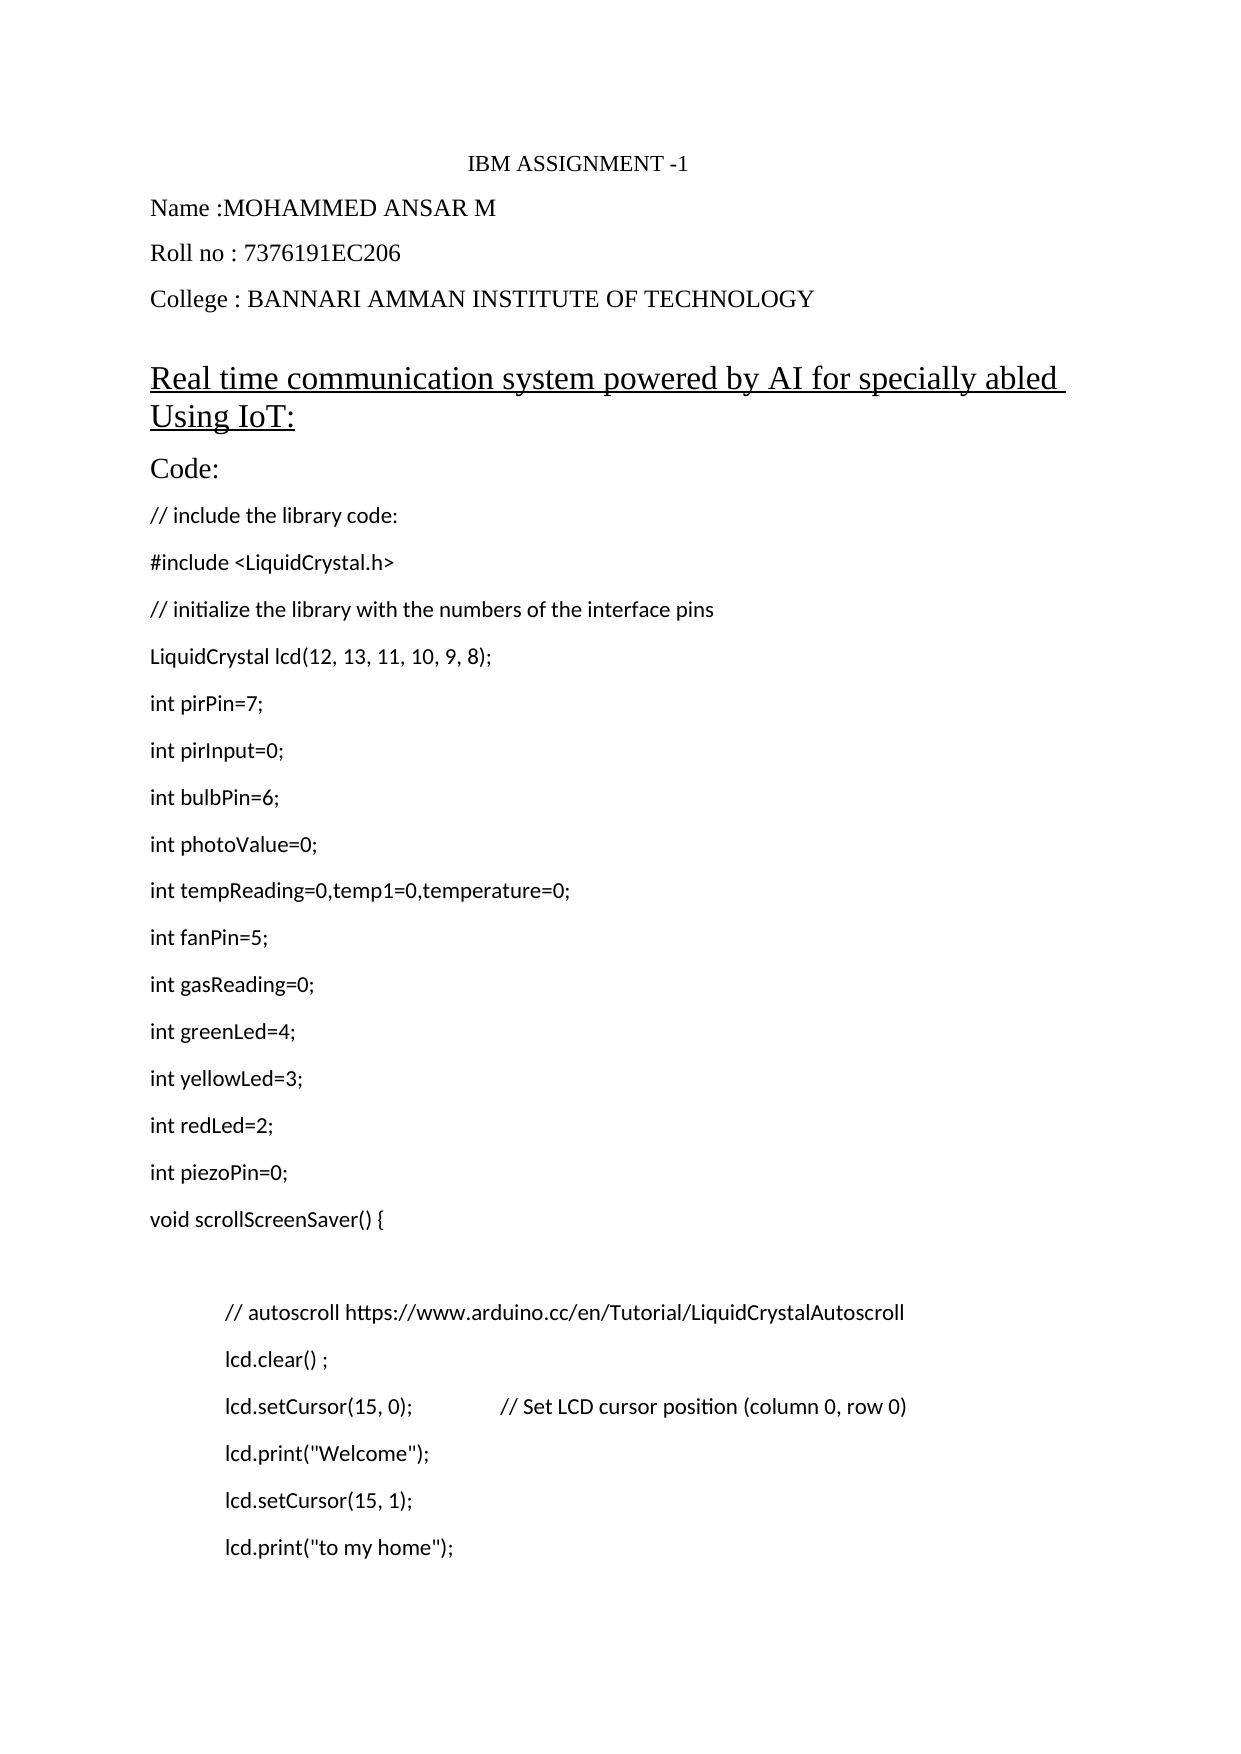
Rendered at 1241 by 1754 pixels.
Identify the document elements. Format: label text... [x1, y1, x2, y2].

text Name :MOHAMMED ANSAR M [150, 193, 1090, 222]
text int gasReading=0; [150, 970, 1090, 998]
text int redLed=2; [150, 1111, 1090, 1139]
text int fanPin=5; [150, 923, 1090, 951]
text Real time communication system powered by AI for specially abled Using IoT: [150, 358, 1090, 435]
text int pirPin=7; [150, 689, 1090, 717]
text int photoValue=0; [150, 830, 1090, 858]
text void scrollScreenSaver() { [150, 1205, 1090, 1233]
text int greenLed=4; [150, 1017, 1090, 1045]
text int tempReading=0,temp1=0,temperature=0; [150, 877, 1090, 904]
text Code: [150, 451, 1090, 485]
text // initialize the library with the numbers of the interface pins [150, 595, 1090, 623]
text int bulbPin=6; [150, 783, 1090, 811]
text LiquidCrystal lcd(12, 13, 11, 10, 9, 8); [150, 642, 1090, 670]
text lcd.clear() ; [150, 1345, 1090, 1373]
text lcd.setCursor(15, 0); // Set LCD cursor position (column 0, row 0) [150, 1392, 1090, 1420]
text // autoscroll https://www.arduino.cc/en/Tutorial/LiquidCrystalAutoscroll [150, 1298, 1090, 1326]
text College : BANNARI AMMAN INSTITUTE OF TECHNOLOGY [150, 284, 1090, 313]
text lcd.setCursor(15, 1); [150, 1486, 1090, 1514]
text int yellowLed=3; [150, 1064, 1090, 1092]
text Roll no : 7376191EC206 [150, 238, 1090, 267]
text lcd.print("to my home"); [150, 1533, 1090, 1561]
text int piezoPin=0; [150, 1158, 1090, 1186]
text int pirInput=0; [150, 736, 1090, 764]
text // include the library code: [150, 502, 1090, 529]
text lcd.print("Welcome"); [150, 1439, 1090, 1467]
text IBM ASSIGNMENT -1 [375, 150, 1090, 176]
text #include <LiquidCrystal.h> [150, 548, 1090, 576]
